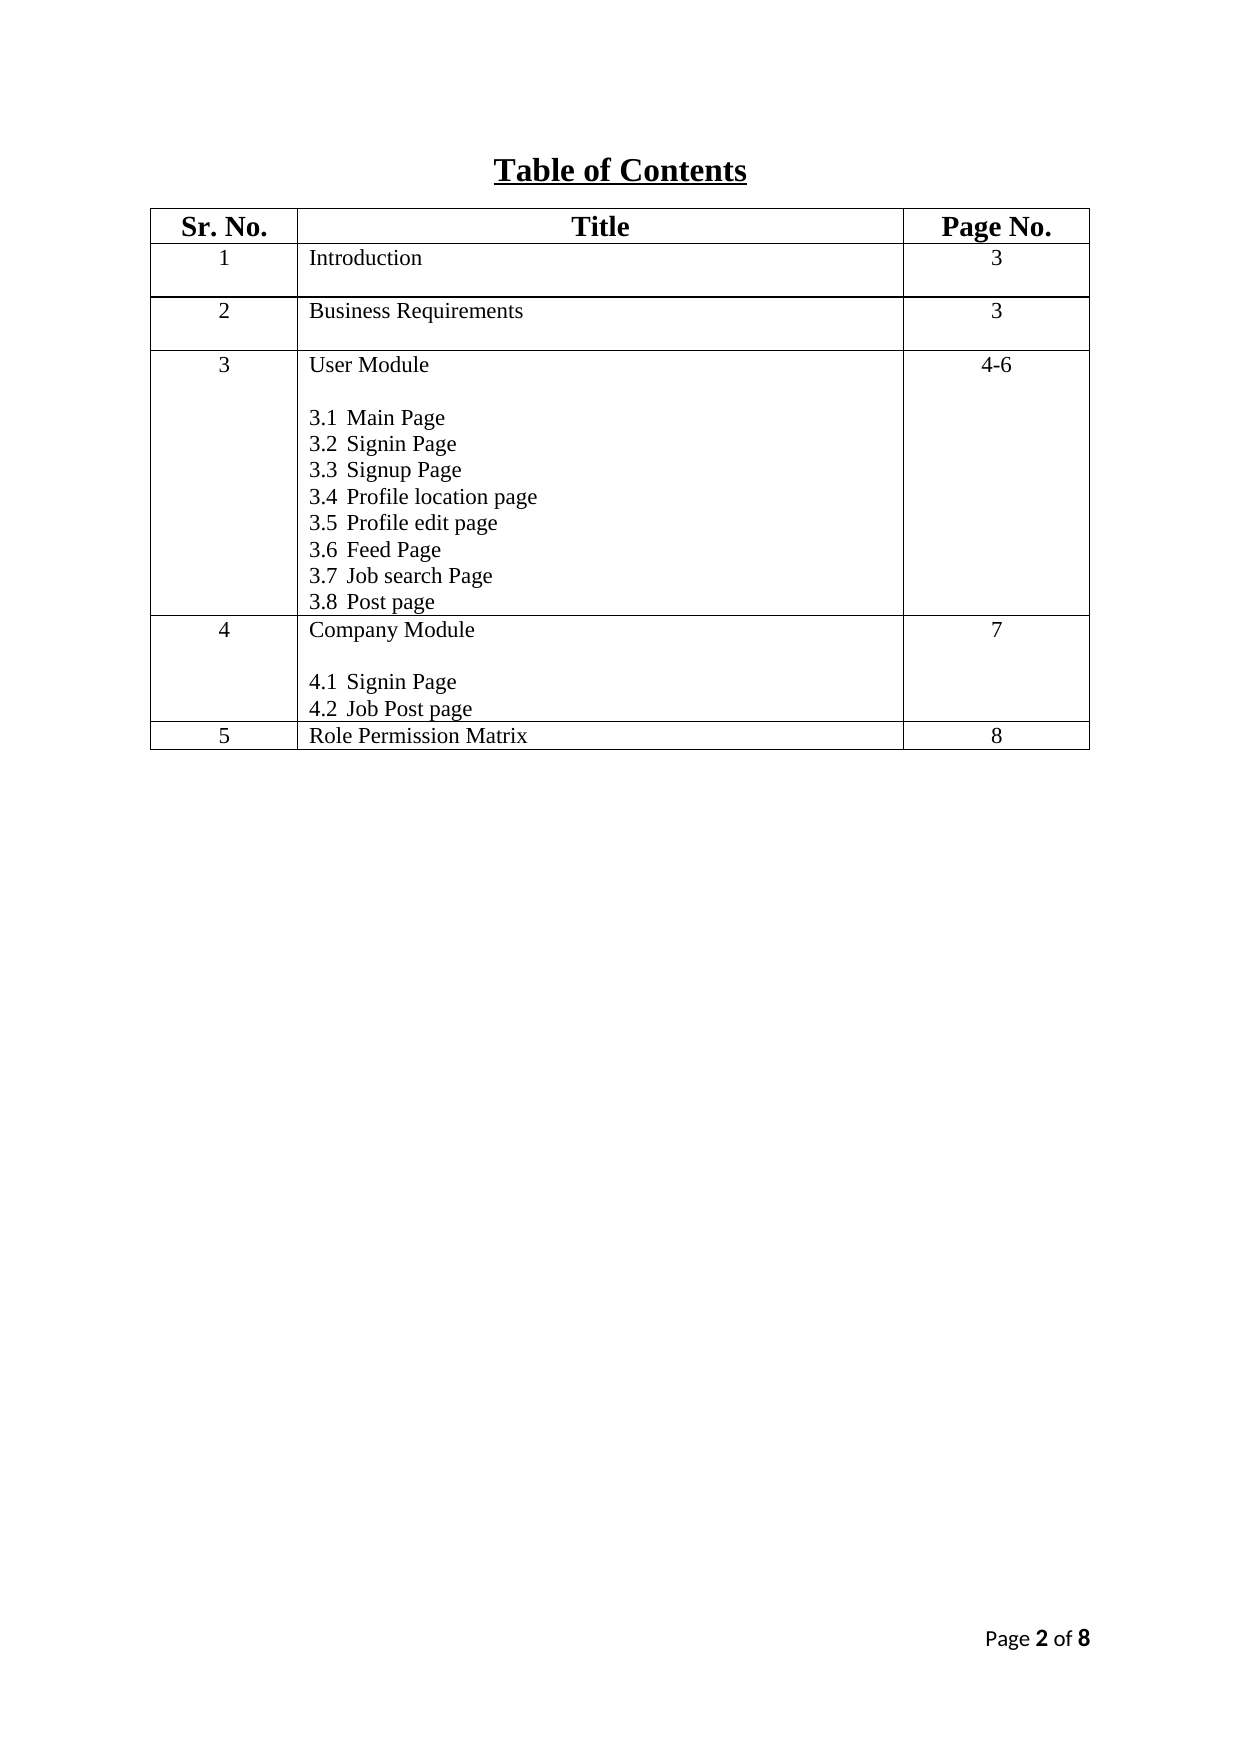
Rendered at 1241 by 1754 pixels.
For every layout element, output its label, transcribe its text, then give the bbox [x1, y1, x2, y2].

table_cell 4 [151, 616, 297, 721]
table_cell 7 [904, 616, 1089, 721]
table_cell 4-6 [904, 351, 1089, 615]
table_cell Introduction [298, 244, 903, 296]
table_cell 2 [151, 298, 297, 350]
table_cell 8 [904, 722, 1089, 748]
text Table of Contents [150, 150, 1090, 188]
table_cell 5 [151, 722, 297, 748]
table_header Sr. No. [151, 209, 297, 243]
table_cell User Module Main Page Signin Page Signup Page Profile location page Profile edit page Feed Page Job search Page Post page [298, 351, 903, 615]
table_cell 3 [151, 351, 297, 615]
table_header Title [298, 209, 903, 243]
table_cell 1 [151, 244, 297, 296]
table_cell 3 [904, 244, 1089, 296]
table_cell Role Permission Matrix [298, 722, 903, 748]
table_cell Business Requirements [298, 298, 903, 350]
table_header Page No. [904, 209, 1089, 243]
table_cell 3 [904, 298, 1089, 350]
table_cell Company Module Signin Page Job Post page [298, 616, 903, 721]
